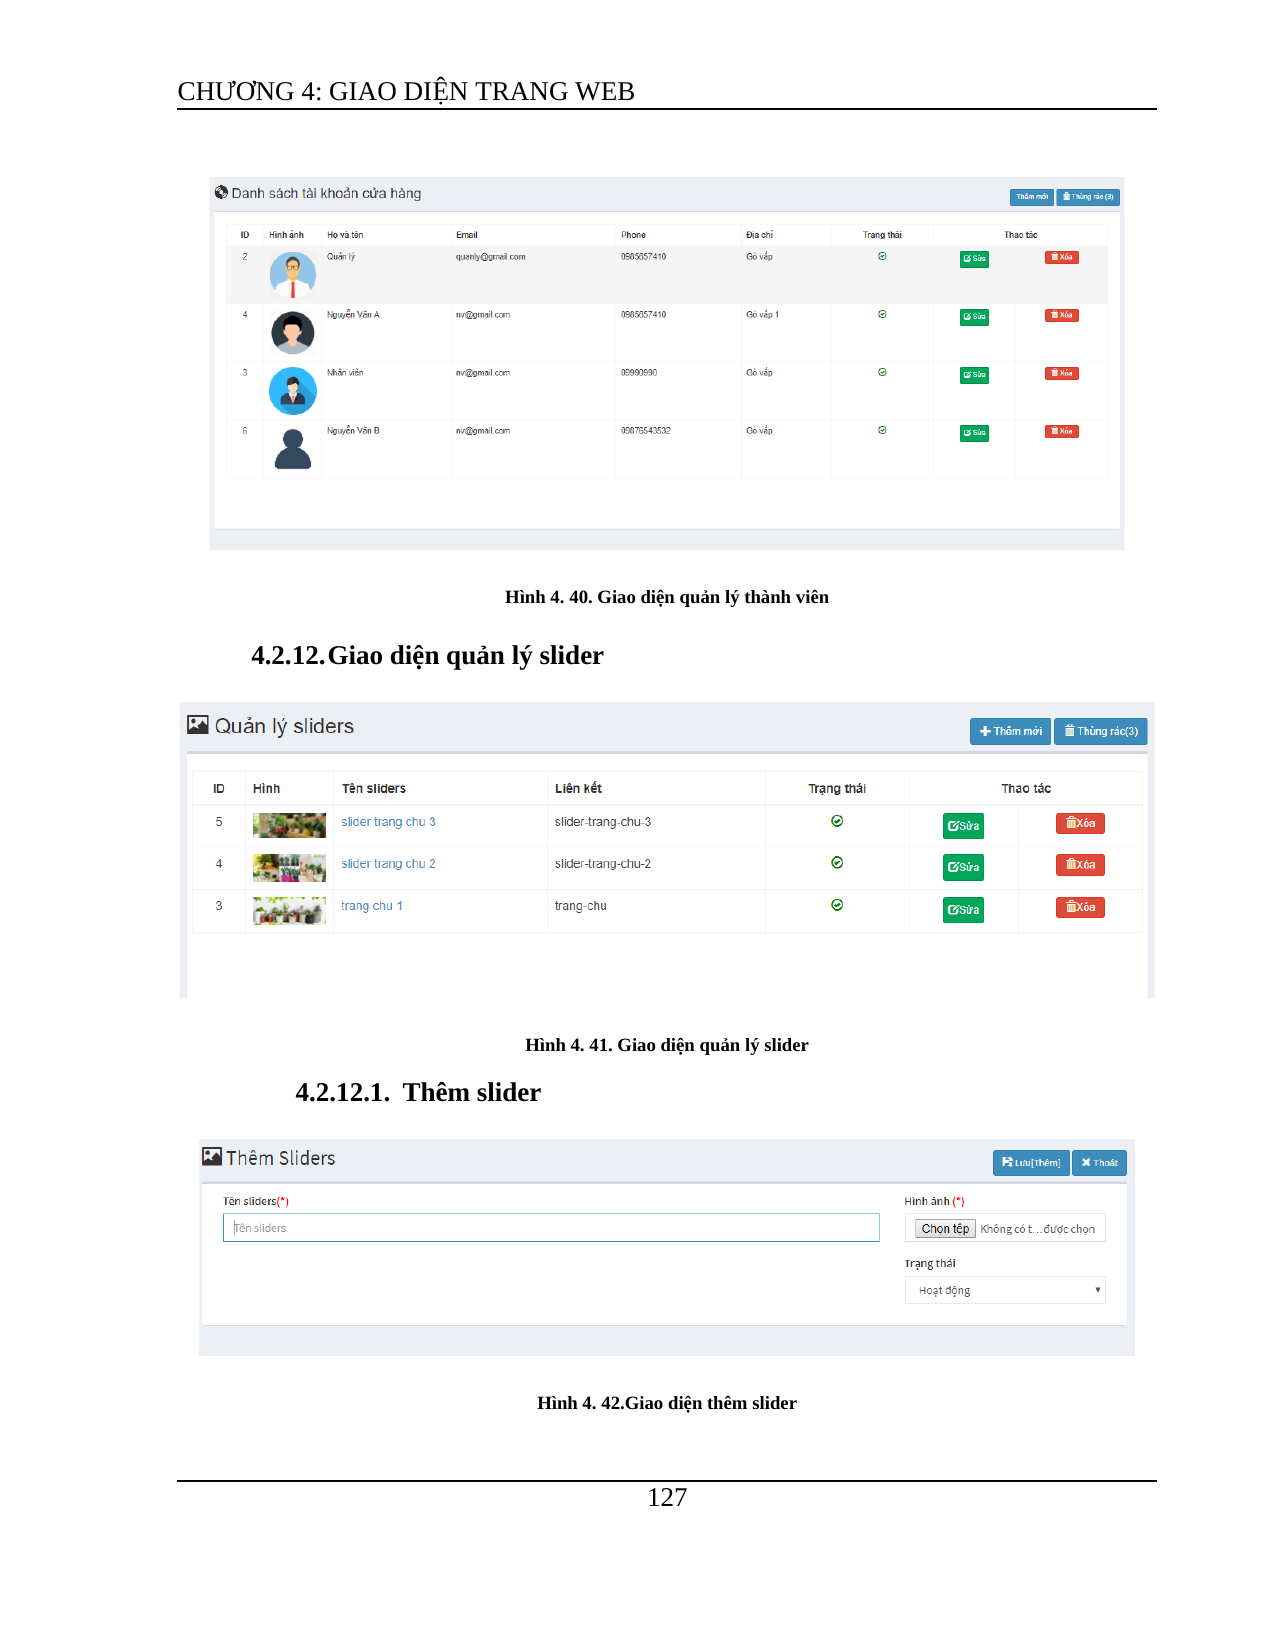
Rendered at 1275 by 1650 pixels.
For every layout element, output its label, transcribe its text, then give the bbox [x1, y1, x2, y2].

picture [179, 702, 1155, 998]
list Giao diện quản lý slider [251, 639, 1157, 670]
list Thêm slider [295, 1076, 1157, 1107]
picture [199, 1139, 1135, 1356]
text Hình 4. 42.Giao diện thêm slider [177, 1392, 1157, 1413]
text Hình 4. 40. Giao diện quản lý thành viên [177, 586, 1157, 608]
text Hình 4. 41. Giao diện quản lý slider [177, 1034, 1157, 1056]
picture [209, 177, 1125, 550]
